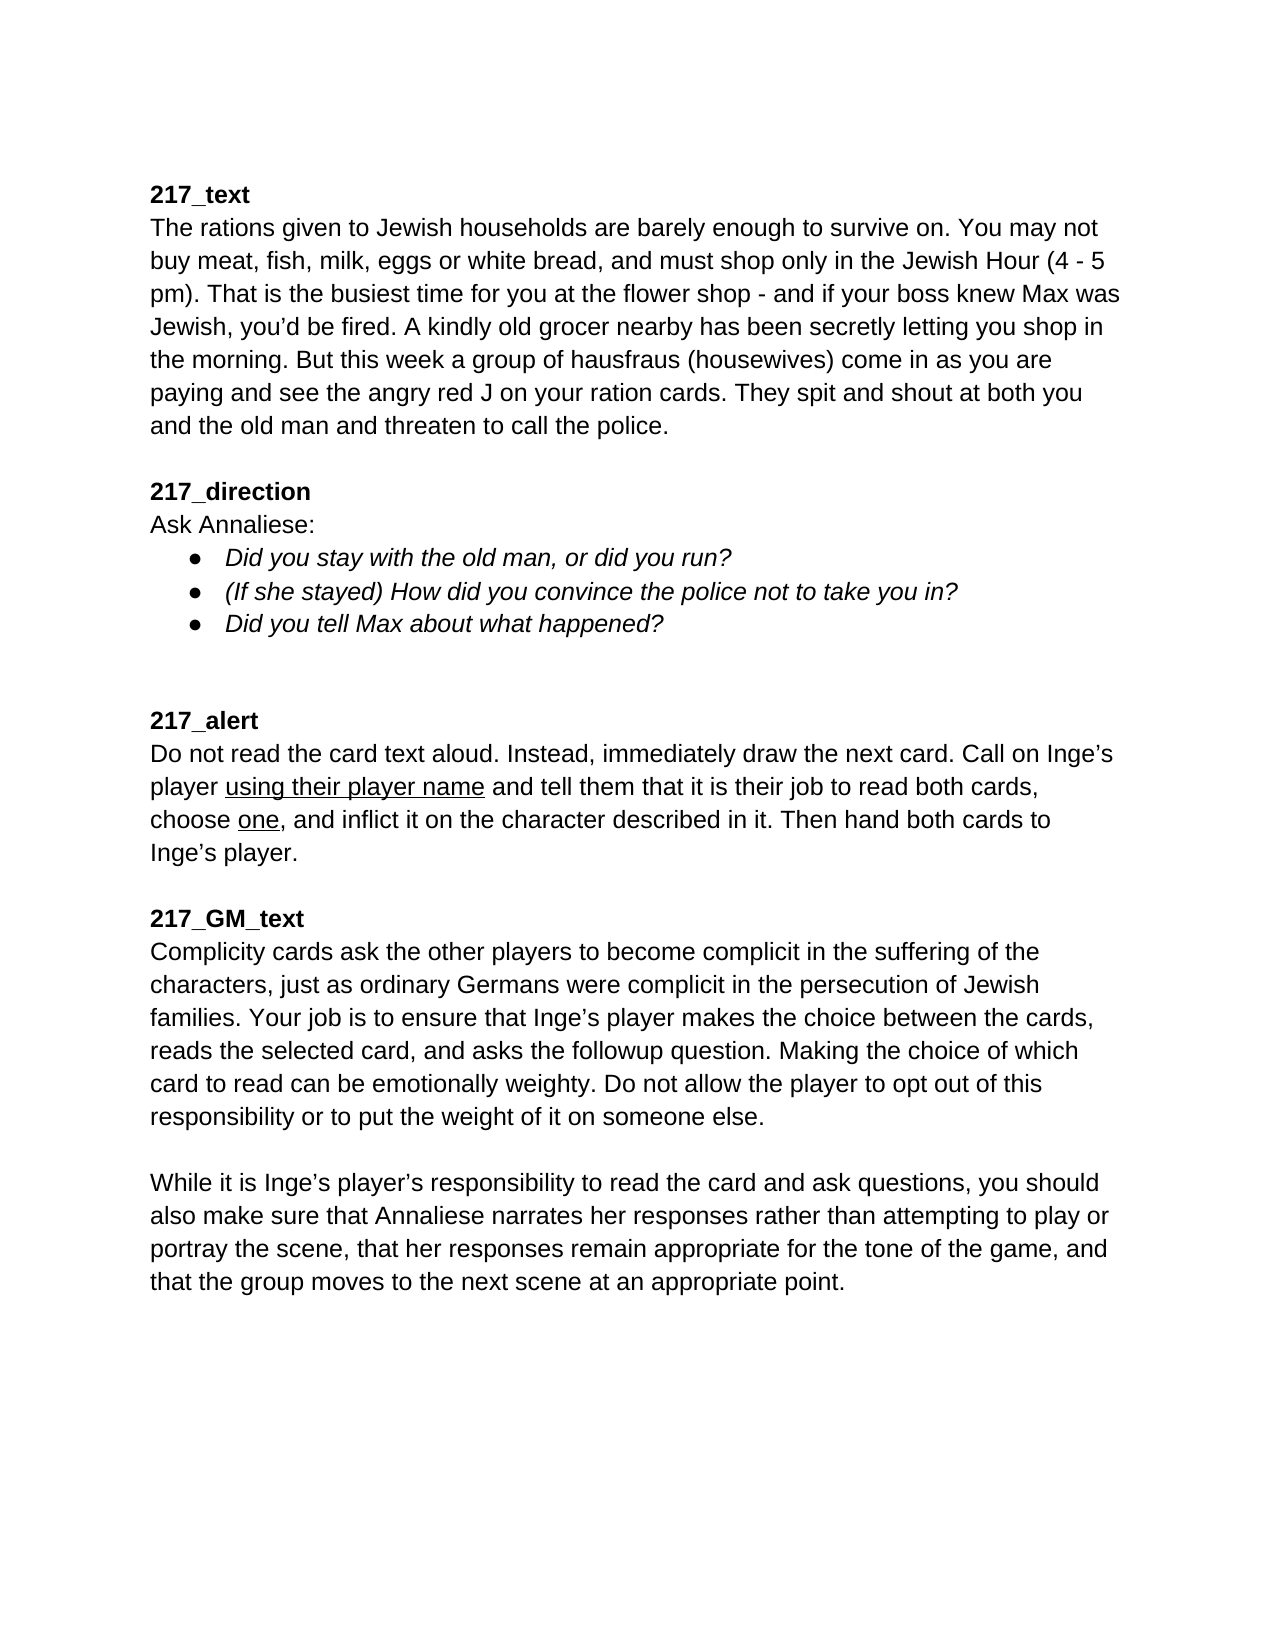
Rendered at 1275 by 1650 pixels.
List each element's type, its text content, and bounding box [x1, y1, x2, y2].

text The rations given to Jewish households are barely enough to survive on. You may not buy meat, fish, milk, eggs or white bread, and must shop only in the Jewish Hour (4 - 5 pm). That is the busiest time for you at the flower shop - and if your boss knew Max was Jewish, you’d be fired. A kindly old grocer nearby has been secretly letting you shop in the morning. But this week a group of hausfraus (housewives) come in as you are paying and see the angry red J on your ration cards. They spit and shout at both you and the old man and threaten to call the police. [150, 213, 1125, 440]
list Did you tell Max about what happened? [187, 609, 1125, 638]
text While it is Inge’s player’s responsibility to read the card and ask questions, you should also make sure that Annaliese narrates her responses rather than attempting to play or portray the scene, that her responses remain appropriate for the tone of the game, and that the group moves to the next scene at an appropriate point. [150, 1168, 1125, 1296]
list Did you stay with the old man, or did you run? [187, 543, 1125, 572]
text 217_alert [150, 706, 1125, 734]
text 217_text [150, 180, 1125, 209]
text 217_direction [150, 477, 1125, 506]
text Do not read the card text aloud. Instead, immediately draw the next card. Call on Inge’s player using their player name and tell them that it is their job to read both cards, choose one, and inflict it on the character described in it. Then hand both cards to Inge’s player. [150, 739, 1125, 867]
list (If she stayed) How did you convince the police not to take you in? [187, 576, 1125, 605]
text Complicity cards ask the other players to become complicit in the suffering of the characters, just as ordinary Germans were complicit in the persecution of Jewish families. Your job is to ensure that Inge’s player makes the choice between the cards, reads the selected card, and asks the followup question. Making the choice of which card to read can be emotionally weighty. Do not allow the player to opt out of this responsibility or to put the weight of it on someone else. [150, 937, 1125, 1131]
text Ask Annaliese: [150, 510, 1125, 539]
text 217_GM_text [150, 904, 1125, 933]
